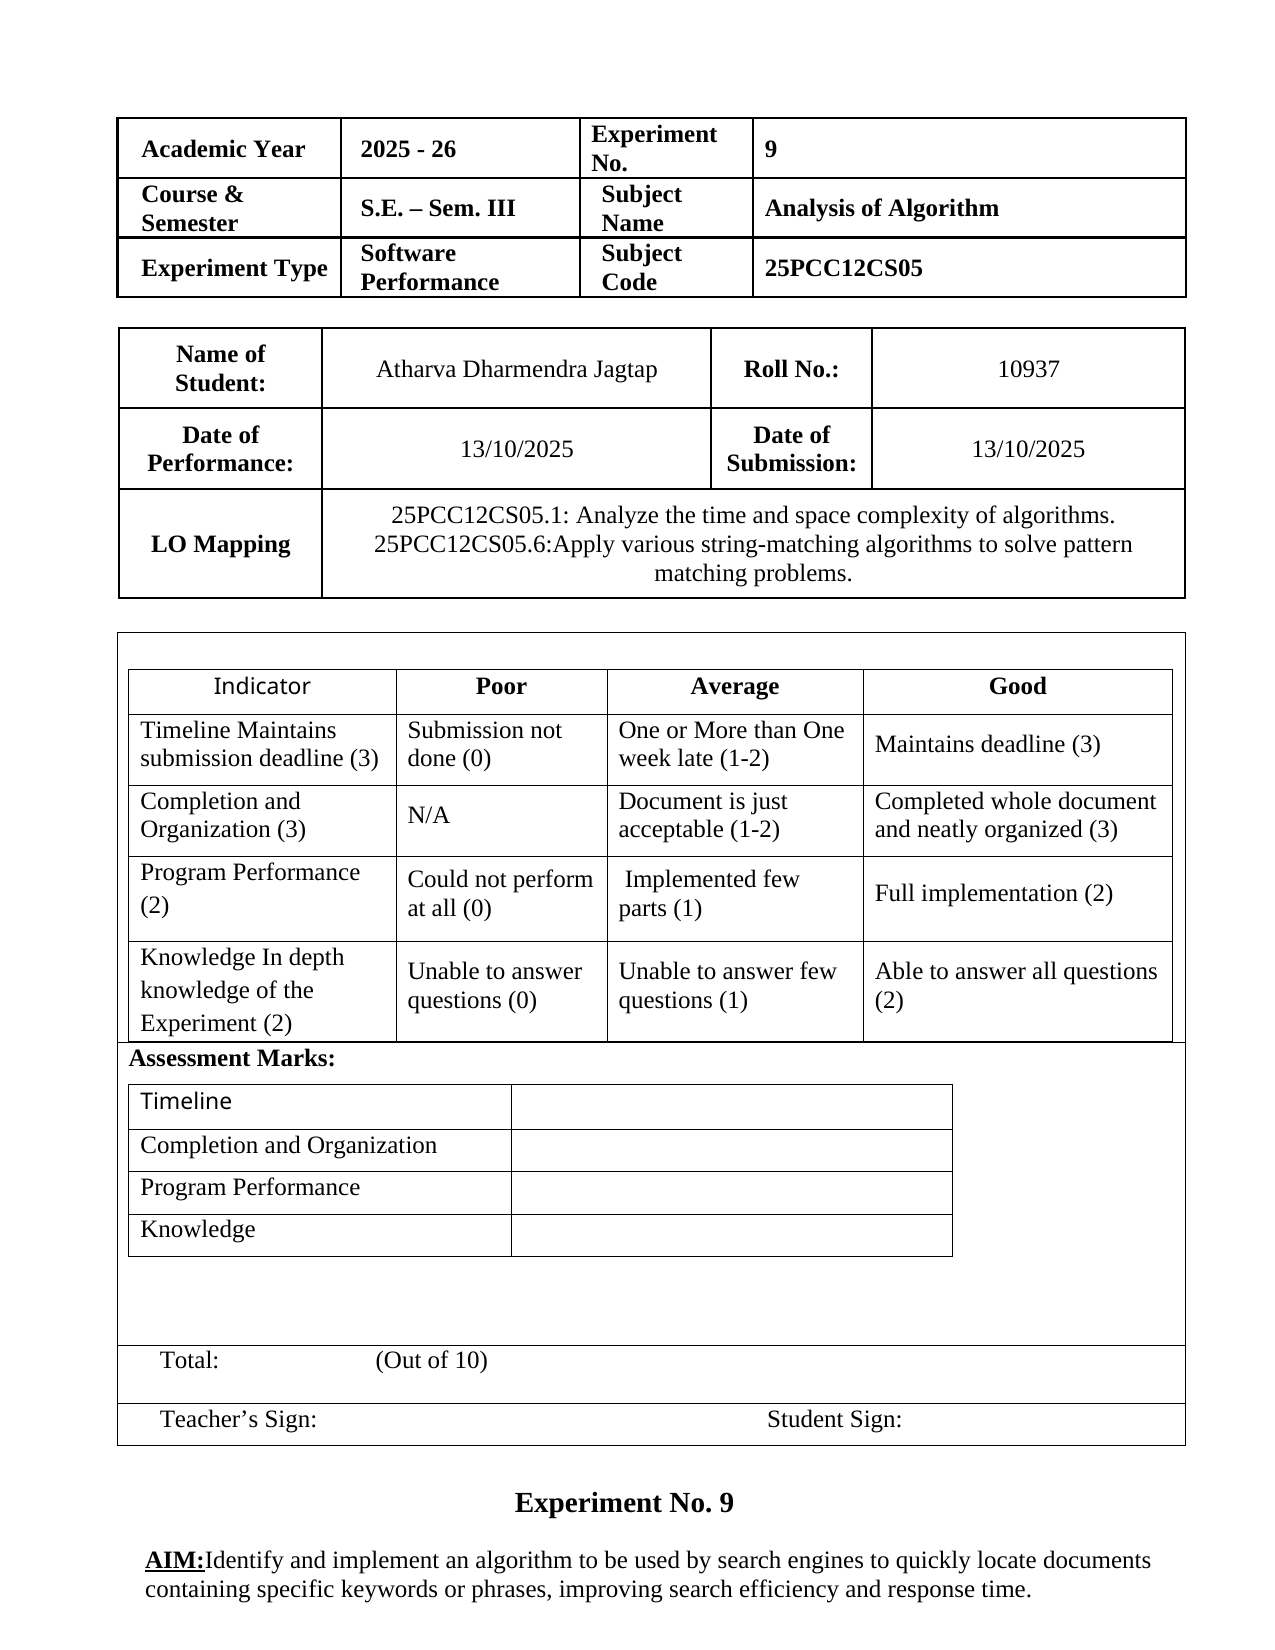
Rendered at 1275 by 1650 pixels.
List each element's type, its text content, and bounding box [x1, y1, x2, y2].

text Experiment No. 9 [451, 1485, 1149, 1519]
table_cell 25PCC12CS05.1: Analyze the time and space complexity of algorithms. 25PCC12CS05.6:Apply various string-matching algorithms to solve pattern matching problems. [323, 490, 1184, 597]
table_cell Analysis of Algorithm [754, 179, 1185, 236]
table_cell S.E. – Sem. III [342, 179, 579, 236]
table_cell Subject Code [581, 239, 752, 296]
table_cell 13/10/2025 [323, 409, 710, 488]
table_header 2025 - 26 [342, 119, 579, 177]
table_header 10937 [873, 329, 1184, 407]
text AIM:Identify and implement an algorithm to be used by search engines to quickly locate documents containing specific keywords or phrases, improving search efficiency and response time. [145, 1545, 1173, 1603]
table_cell LO Mapping [120, 490, 321, 597]
table_header Name of Student: [120, 329, 321, 407]
table_header Roll No.: [712, 329, 871, 407]
table_cell Software Performance [342, 239, 579, 296]
table_cell 13/10/2025 [873, 409, 1184, 488]
table_header Atharva Dharmendra Jagtap [323, 329, 710, 407]
table_cell Date of Submission: [712, 409, 871, 488]
table_cell Experiment Type [119, 239, 340, 296]
table_cell Date of Performance: [120, 409, 321, 488]
table_cell Course & Semester [119, 179, 340, 236]
table_header Academic Year [119, 119, 340, 177]
table_header Experiment No. [581, 119, 752, 177]
table_cell 25PCC12CS05 [754, 239, 1185, 296]
table_header 9 [754, 119, 1185, 177]
table_cell Subject Name [581, 179, 752, 236]
